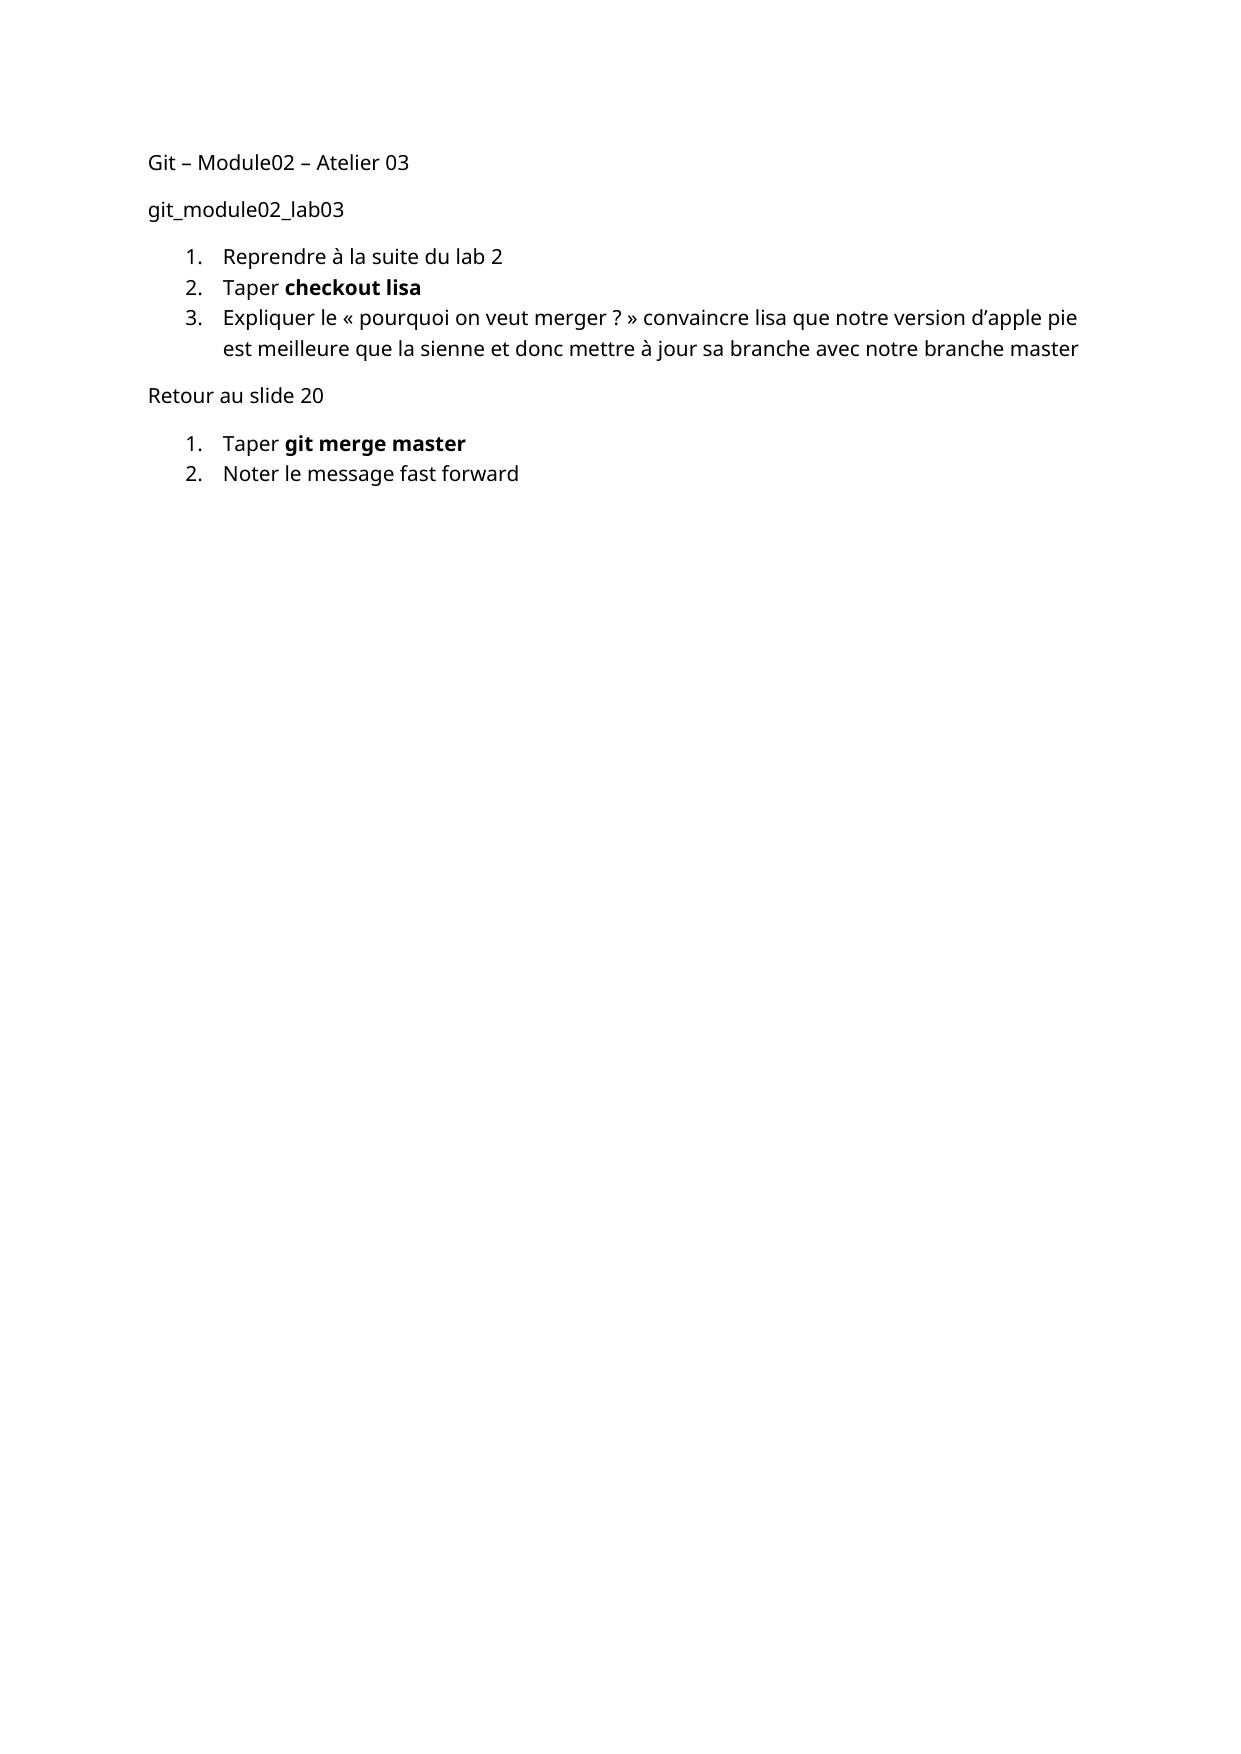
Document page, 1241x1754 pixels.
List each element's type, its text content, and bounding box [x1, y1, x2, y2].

list Taper git merge master [185, 429, 1093, 457]
text Retour au slide 20 [148, 381, 1093, 410]
list Expliquer le « pourquoi on veut merger ? » convaincre lisa que notre version d’apple pie est meilleure que la sienne et donc mettre à jour sa branche avec notre branche master [185, 303, 1093, 362]
text Git – Module02 – Atelier 03 [148, 148, 1093, 176]
list Noter le message fast forward [185, 459, 1093, 488]
list Reprendre à la suite du lab 2 [185, 242, 1093, 271]
text git_module02_lab03 [148, 195, 1093, 223]
list Taper checkout lisa [185, 273, 1093, 301]
